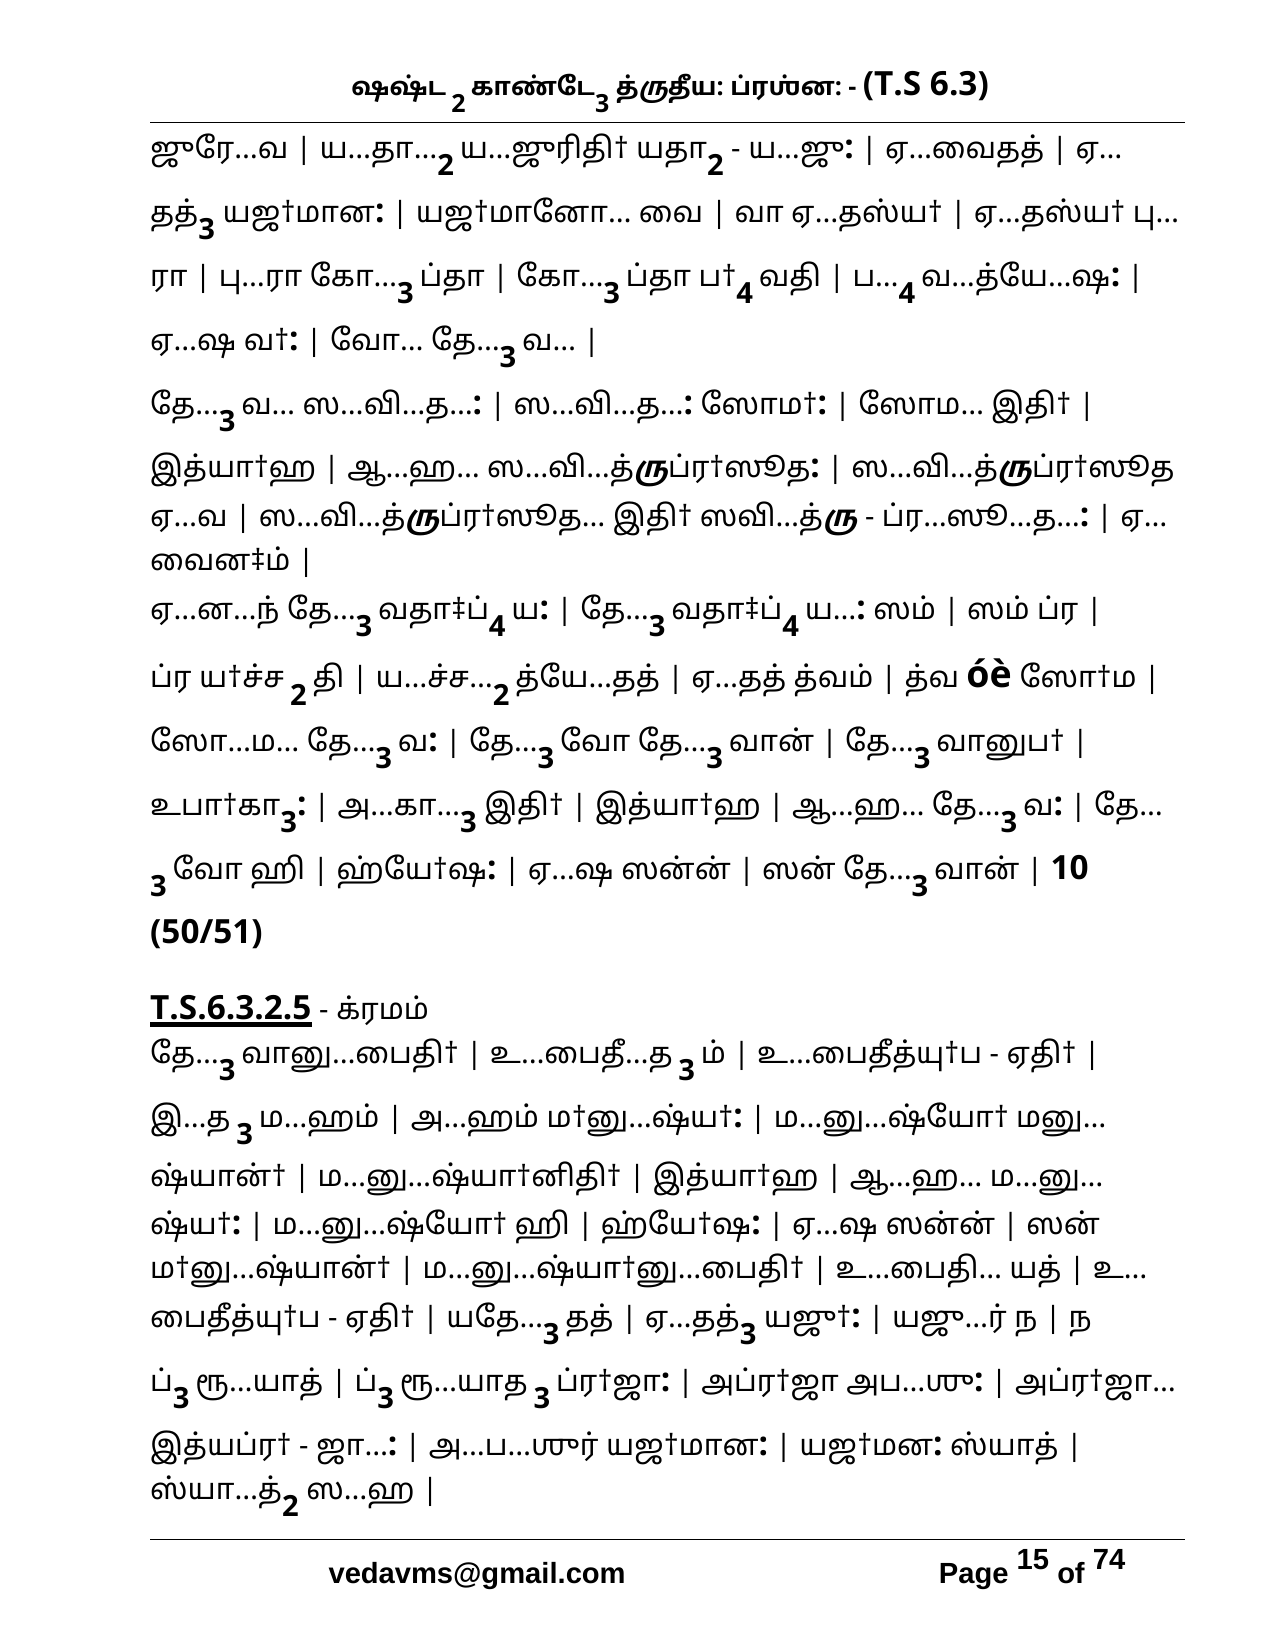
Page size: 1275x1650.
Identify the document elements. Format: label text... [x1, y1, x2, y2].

text T.S.6.3.2.5 - க்ரமம் [150, 984, 1185, 1030]
